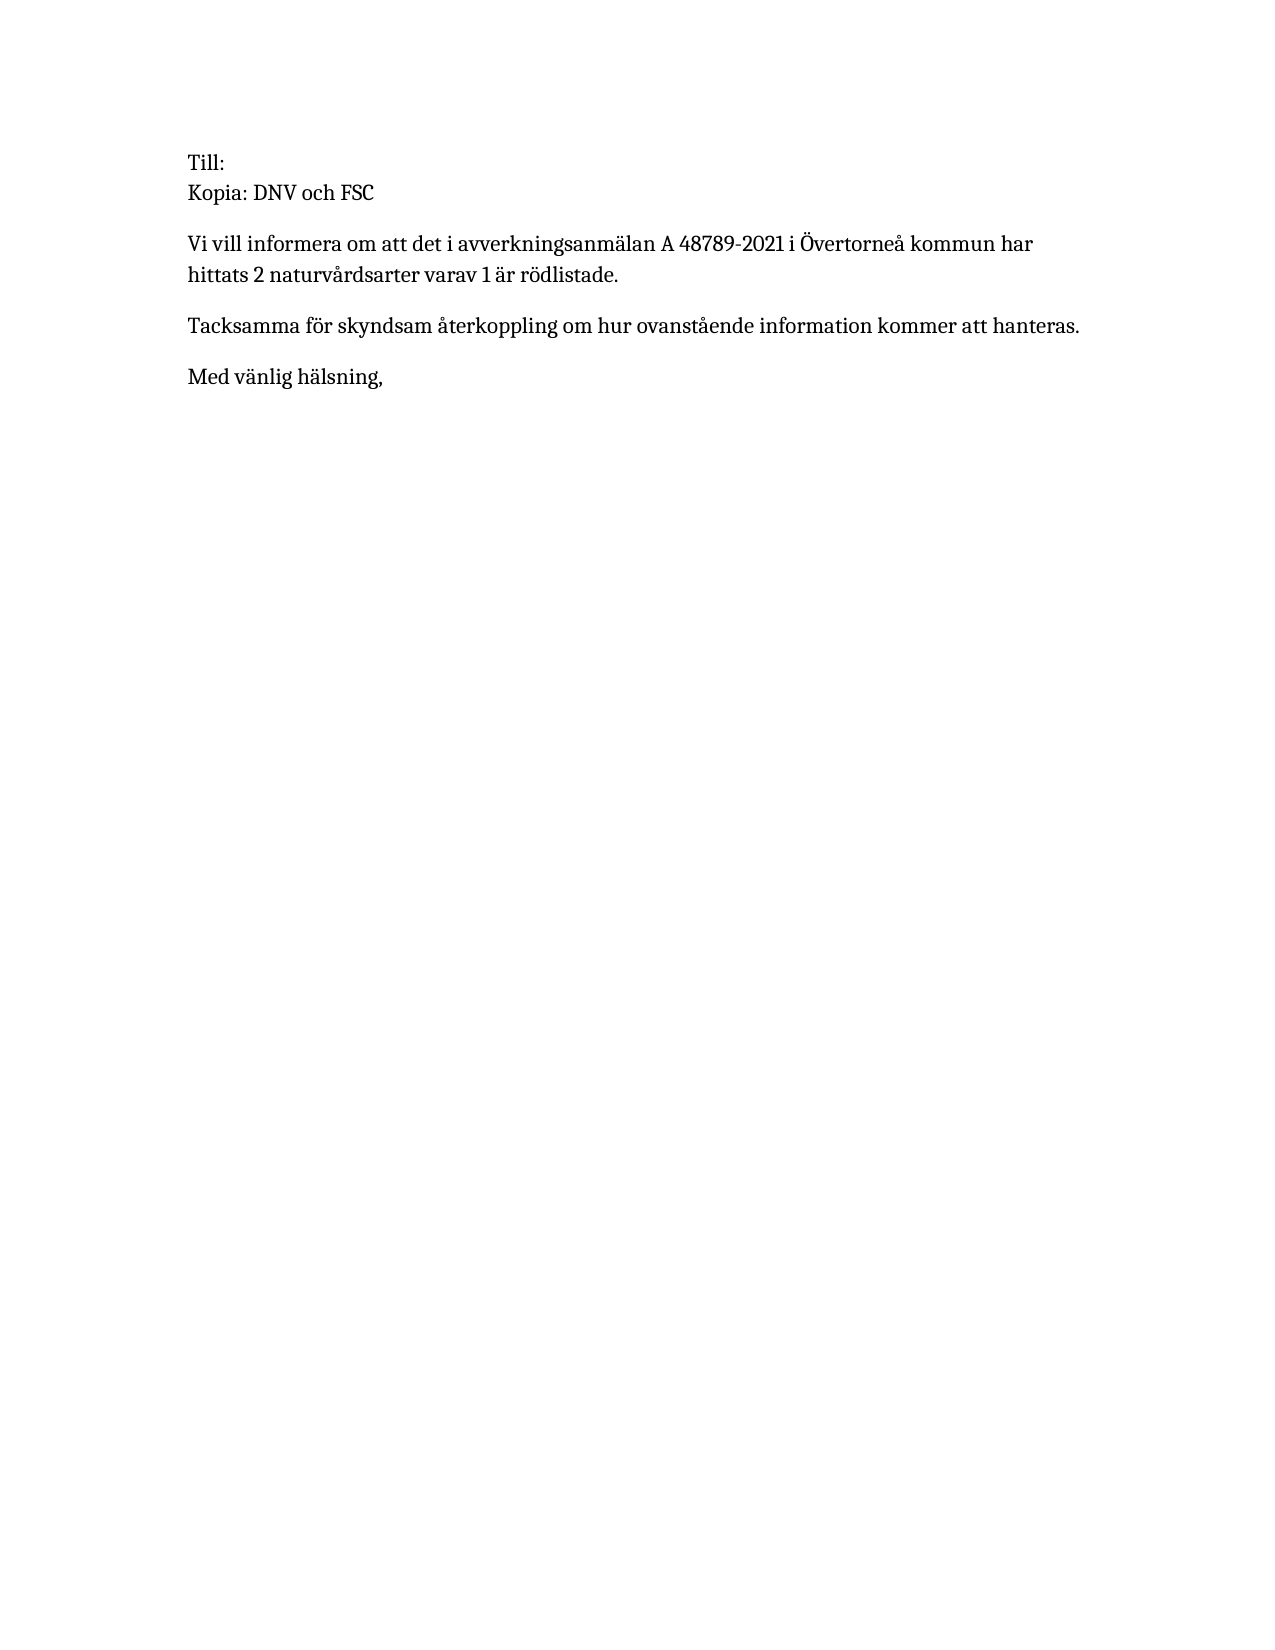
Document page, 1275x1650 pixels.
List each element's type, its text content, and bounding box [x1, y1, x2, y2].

text Vi vill informera om att det i avverkningsanmälan A 48789-2021 i Övertorneå kommun har hittats 2 naturvårdsarter varav 1 är rödlistade. [187, 231, 1087, 288]
text Till: Kopia: DNV och FSC [187, 150, 1087, 207]
text Med vänlig hälsning, [187, 363, 1087, 420]
text Tacksamma för skyndsam återkoppling om hur ovanstående information kommer att hanteras. [187, 312, 1087, 339]
